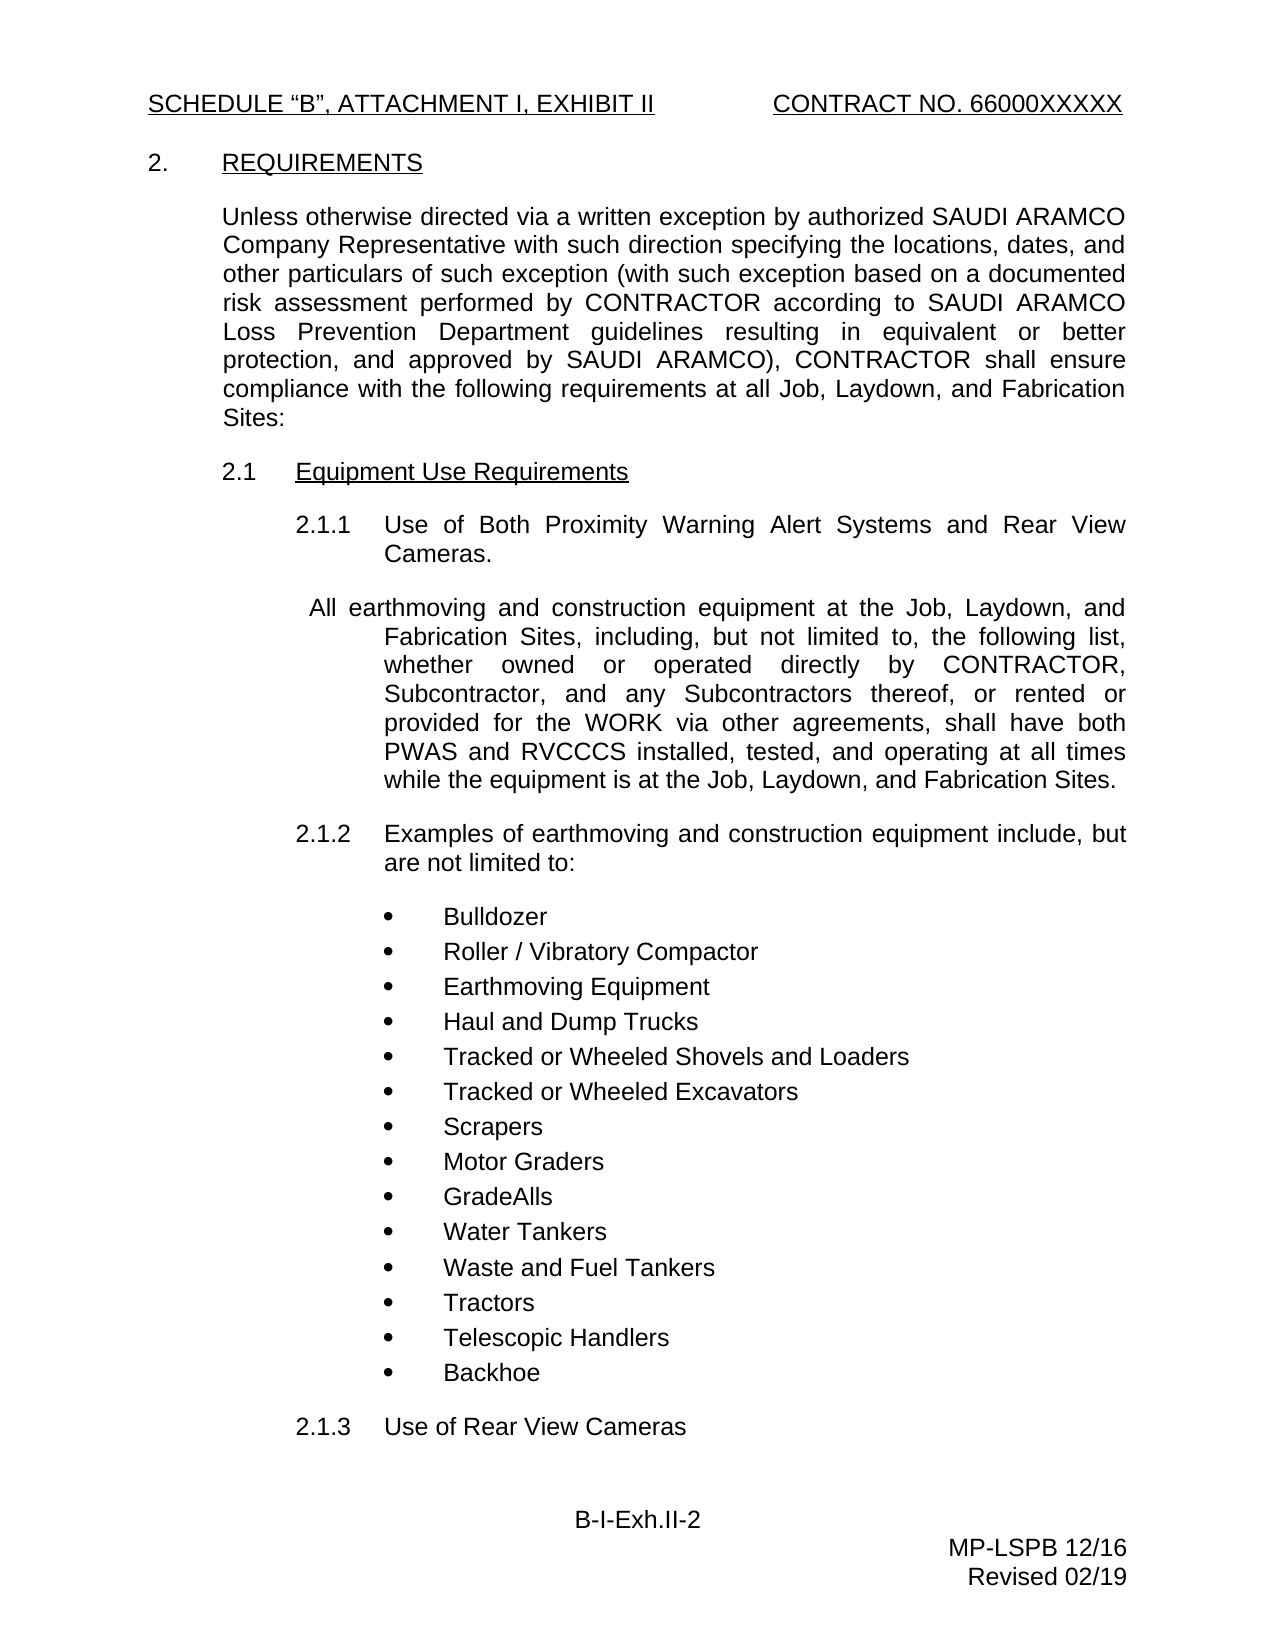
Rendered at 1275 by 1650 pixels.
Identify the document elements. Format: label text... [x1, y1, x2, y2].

list Haul and Dump Trucks [384, 1007, 1127, 1036]
list Telescopic Handlers [384, 1323, 1127, 1352]
list Equipment Use Requirements [222, 456, 1127, 485]
list Backhoe [384, 1358, 1127, 1387]
list Examples of earthmoving and construction equipment include, but are not limited to: [295, 819, 1127, 876]
list Tractors [384, 1288, 1127, 1316]
list Water Tankers [384, 1217, 1127, 1246]
list Roller / Vibratory Compactor [384, 937, 1127, 965]
list Earthmoving Equipment [384, 972, 1127, 1001]
list GradeAlls [384, 1182, 1127, 1211]
list Bulldozer [384, 901, 1127, 930]
subtitle REQUIREMENTS [148, 148, 1127, 176]
list Tracked or Wheeled Shovels and Loaders [384, 1042, 1127, 1071]
list All earthmoving and construction equipment at the Job, Laydown, and Fabrication Sites, including, but not limited to, the following list, whether owned or operated directly by CONTRACTOR, Subcontractor, and any Subcontractors thereof, or rented or provided for the WORK via other agreements, shall have both PWAS and RVCCCS installed, tested, and operating at all times while the equipment is at the Job, Laydown, and Fabrication Sites. [309, 593, 1127, 794]
list Motor Graders [384, 1147, 1127, 1176]
text Unless otherwise directed via a written exception by authorized SAUDI ARAMCO Company Representative with such direction specifying the locations, dates, and other particulars of such exception (with such exception based on a documented risk assessment performed by CONTRACTOR according to SAUDI ARAMCO Loss Prevention Department guidelines resulting in equivalent or better protection, and approved by SAUDI ARAMCO), CONTRACTOR shall ensure compliance with the following requirements at all Job, Laydown, and Fabrication Sites: [222, 201, 1127, 431]
list Use of Both Proximity Warning Alert Systems and Rear View Cameras. [295, 510, 1127, 568]
list Use of Rear View Cameras [295, 1412, 1127, 1440]
list Tracked or Wheeled Excavators [384, 1077, 1127, 1106]
list Scrapers [384, 1112, 1127, 1141]
list Waste and Fuel Tankers [384, 1252, 1127, 1281]
